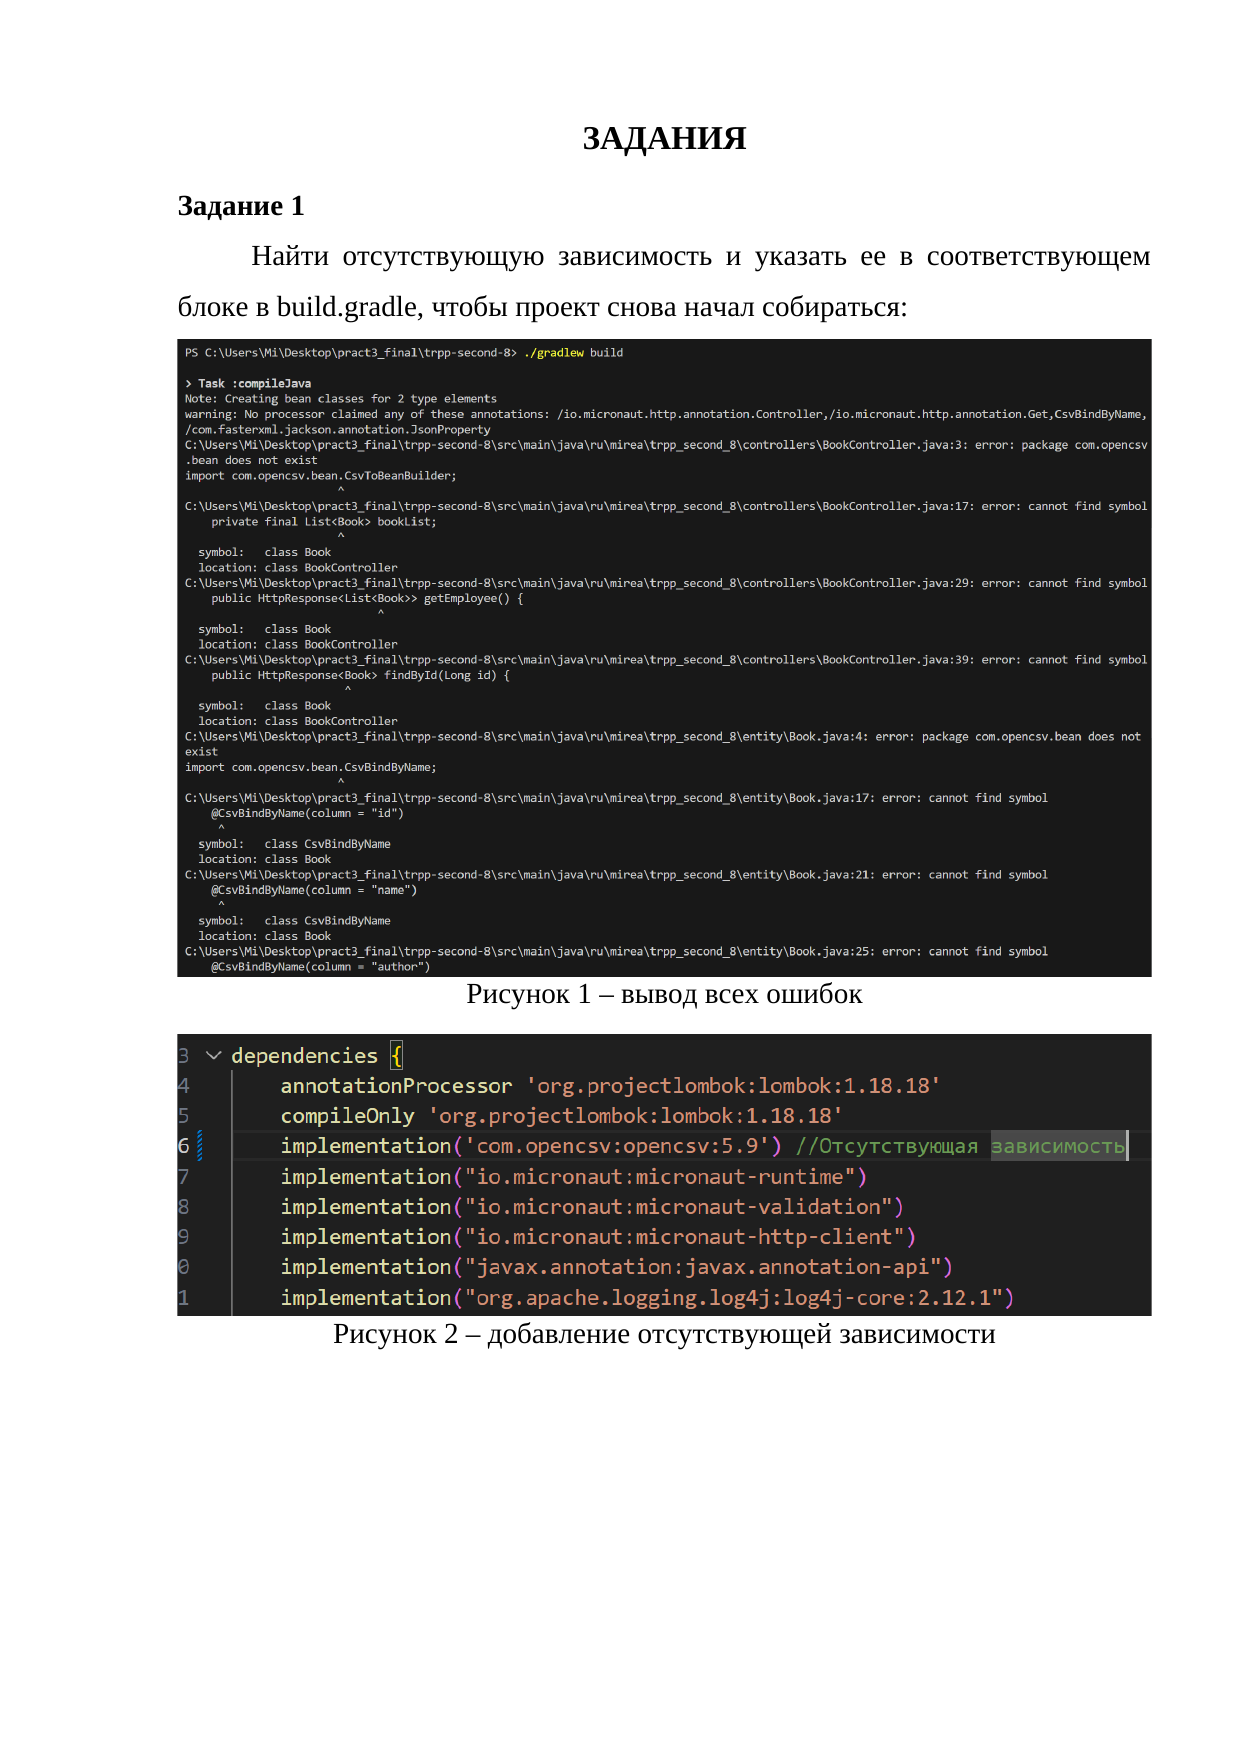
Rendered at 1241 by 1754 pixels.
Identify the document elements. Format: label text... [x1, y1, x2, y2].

text Рисунок 2 – добавление отсутствующей зависимости [177, 1316, 1152, 1349]
text Рисунок 1 – вывод всех ошибок [177, 977, 1152, 1010]
picture [177, 339, 1152, 977]
list Найти отсутствующую зависимость и указать ее в соответствующем блоке в build.gradle, чтобы проект снова начал собираться: [177, 238, 1152, 322]
subtitle ЗАДАНИЯ [177, 118, 1152, 156]
list Задание 1 [177, 188, 1152, 222]
picture [177, 1034, 1152, 1316]
